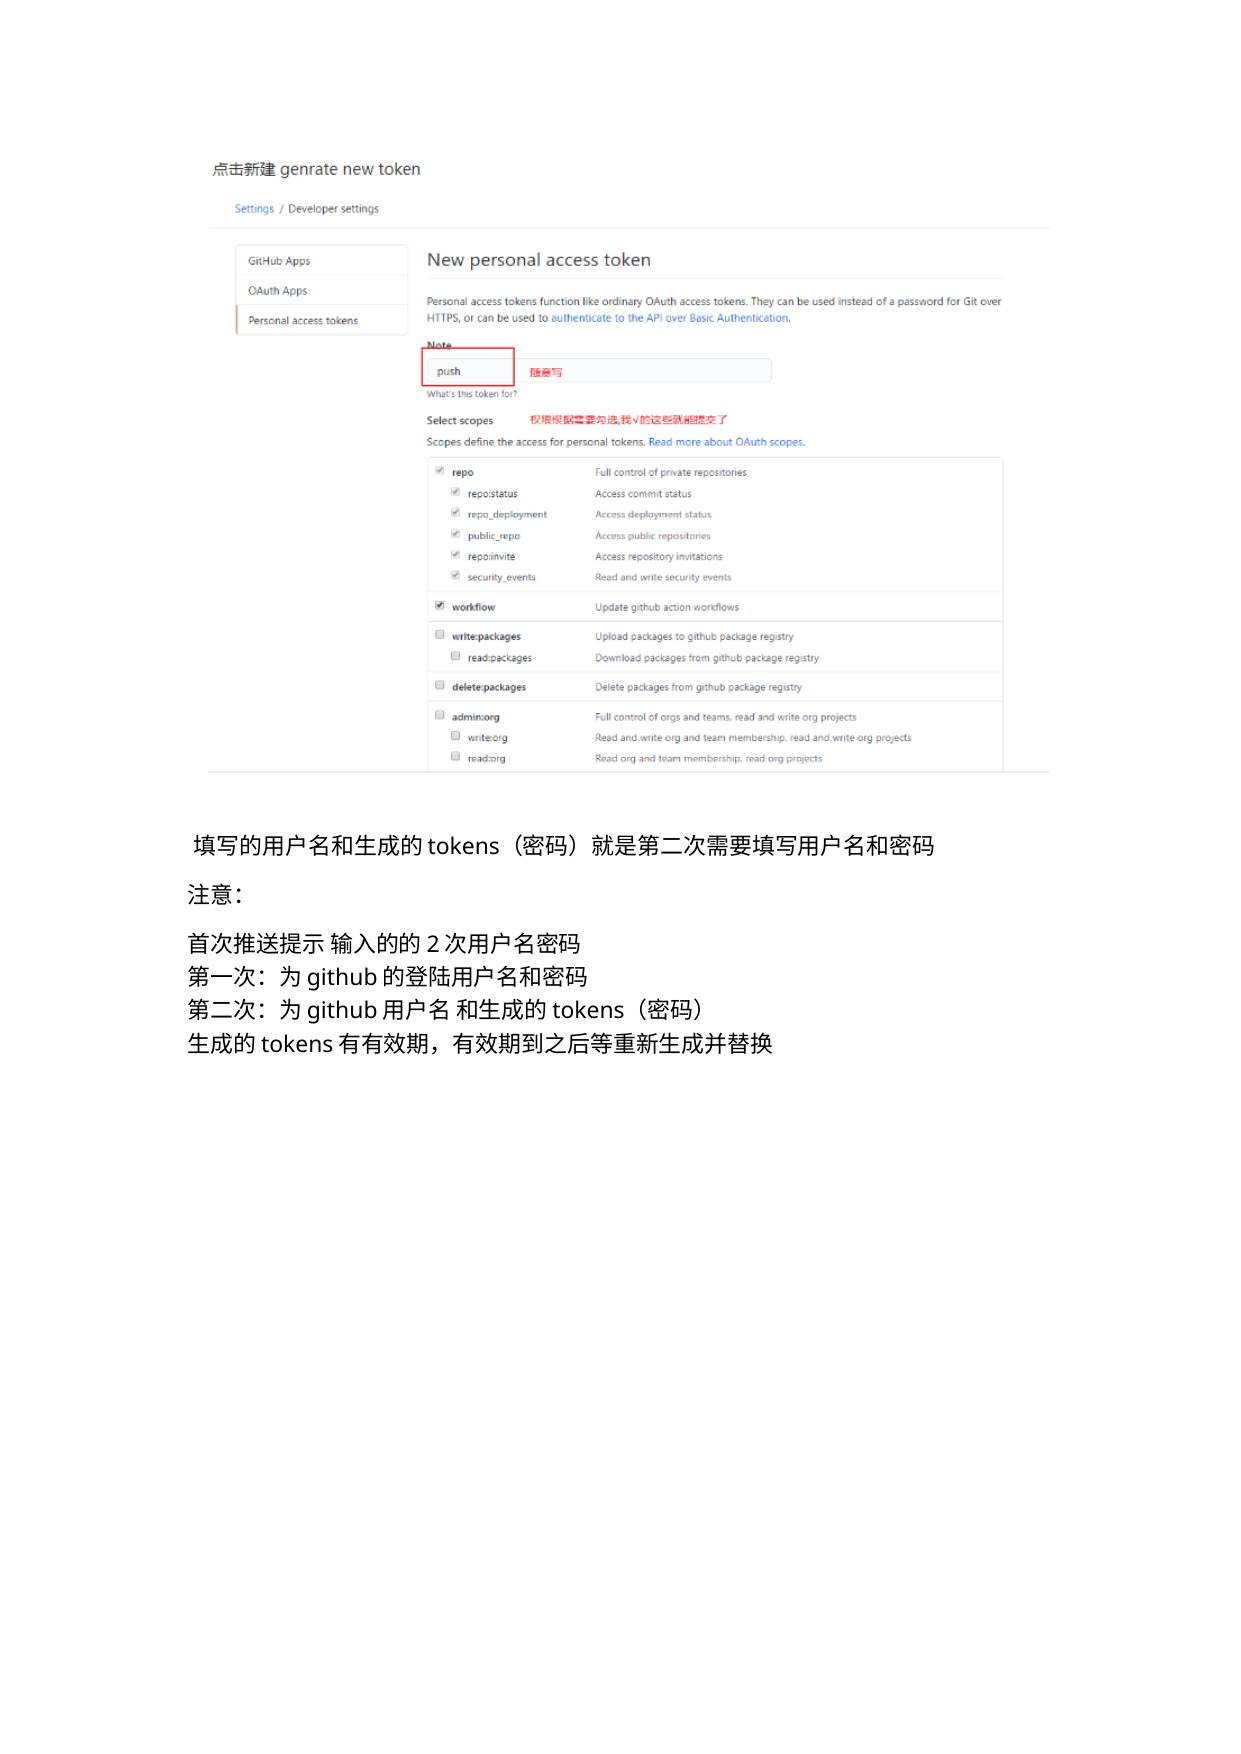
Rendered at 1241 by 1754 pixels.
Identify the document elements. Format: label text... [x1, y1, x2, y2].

text 注意： [187, 877, 1053, 910]
text 生成的tokens有有效期，有效期到之后等重新生成并替换 [187, 1026, 1053, 1059]
picture [187, 150, 1053, 812]
text 填写的用户名和生成的tokens（密码）就是第二次需要填写用户名和密码 [187, 828, 1053, 861]
text 首次推送提示 输入的的2次用户名密码 第一次：为github的登陆用户名和密码 第二次：为github用户名 和生成的tokens（密码） [187, 926, 1053, 1026]
